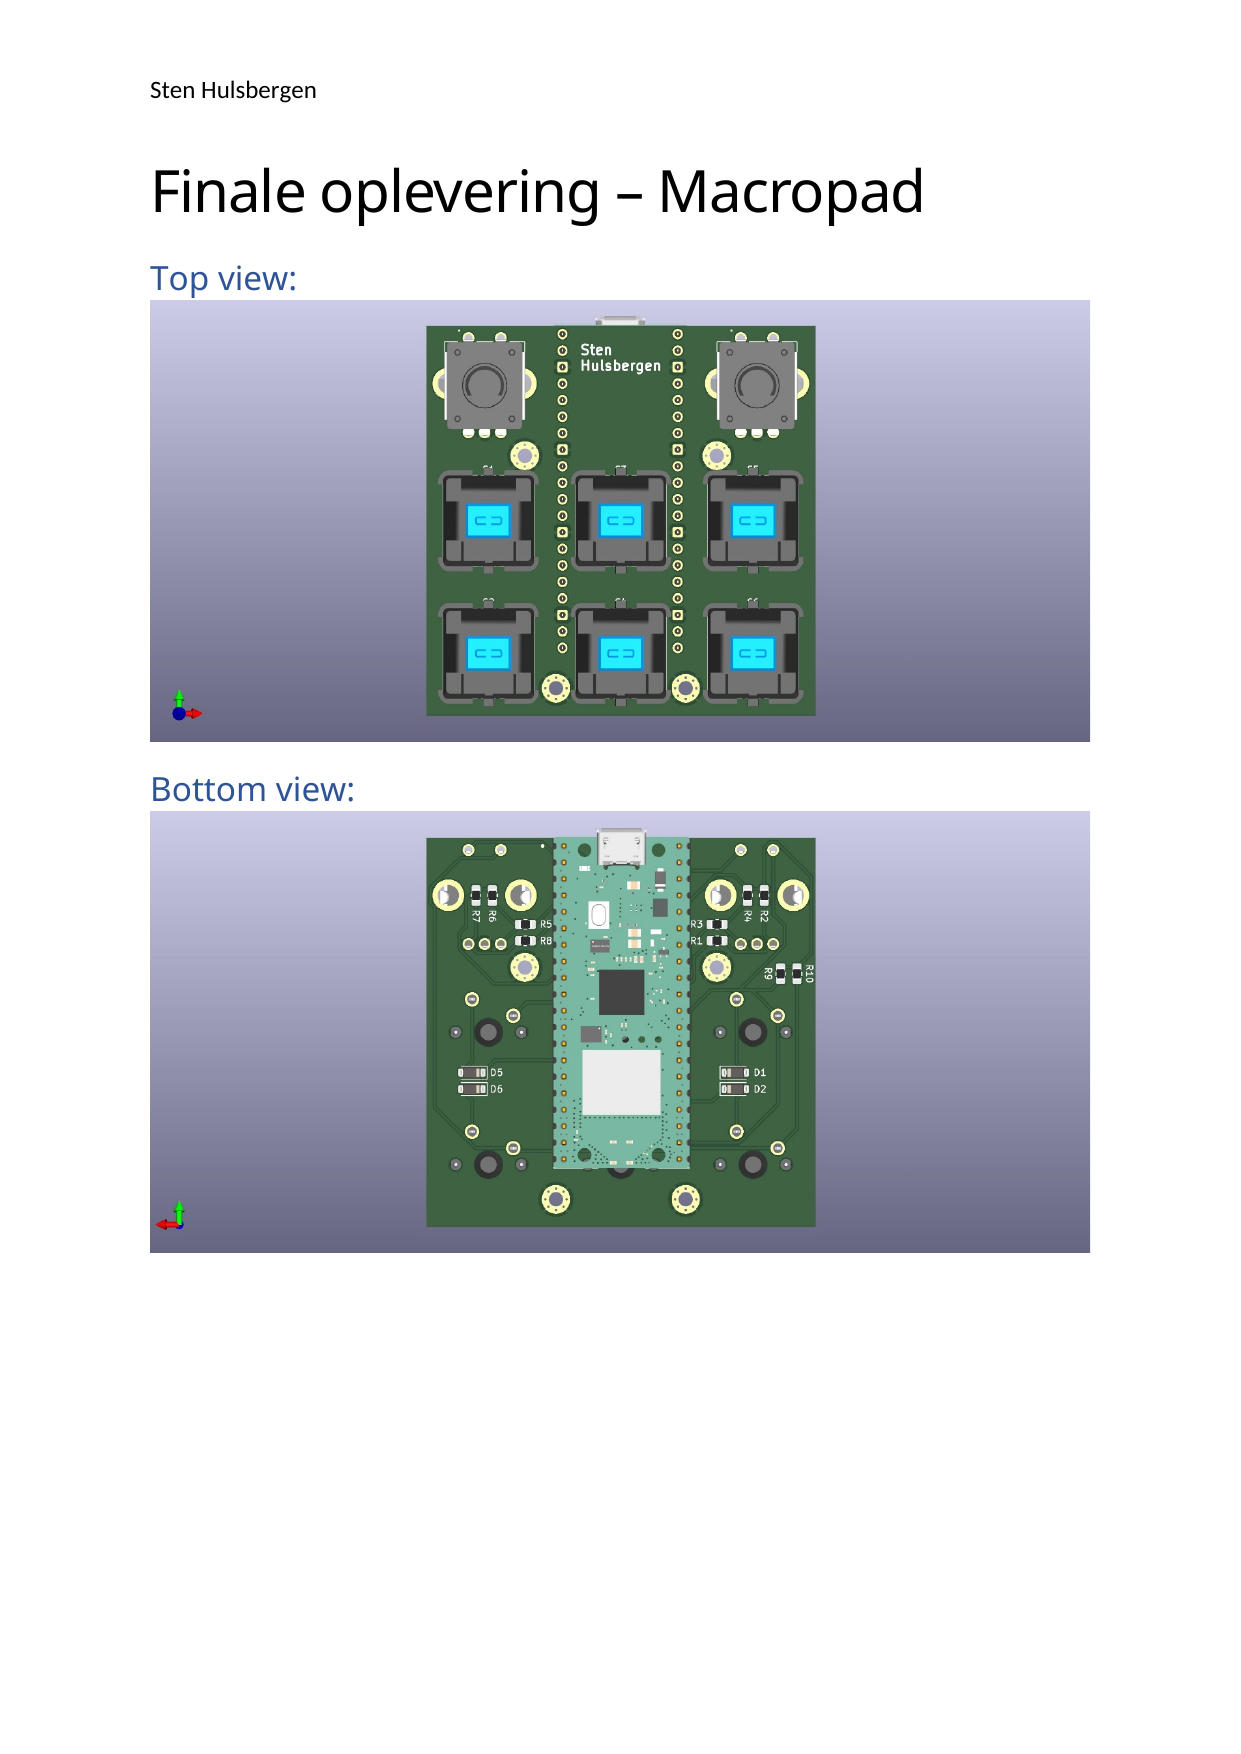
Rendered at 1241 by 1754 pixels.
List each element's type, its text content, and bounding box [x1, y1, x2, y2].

subtitle Bottom view: [150, 766, 1090, 811]
title Finale oplevering – Macropad [150, 150, 1090, 229]
picture [150, 811, 1091, 1253]
subtitle Top view: [150, 254, 1090, 300]
picture [150, 300, 1091, 742]
